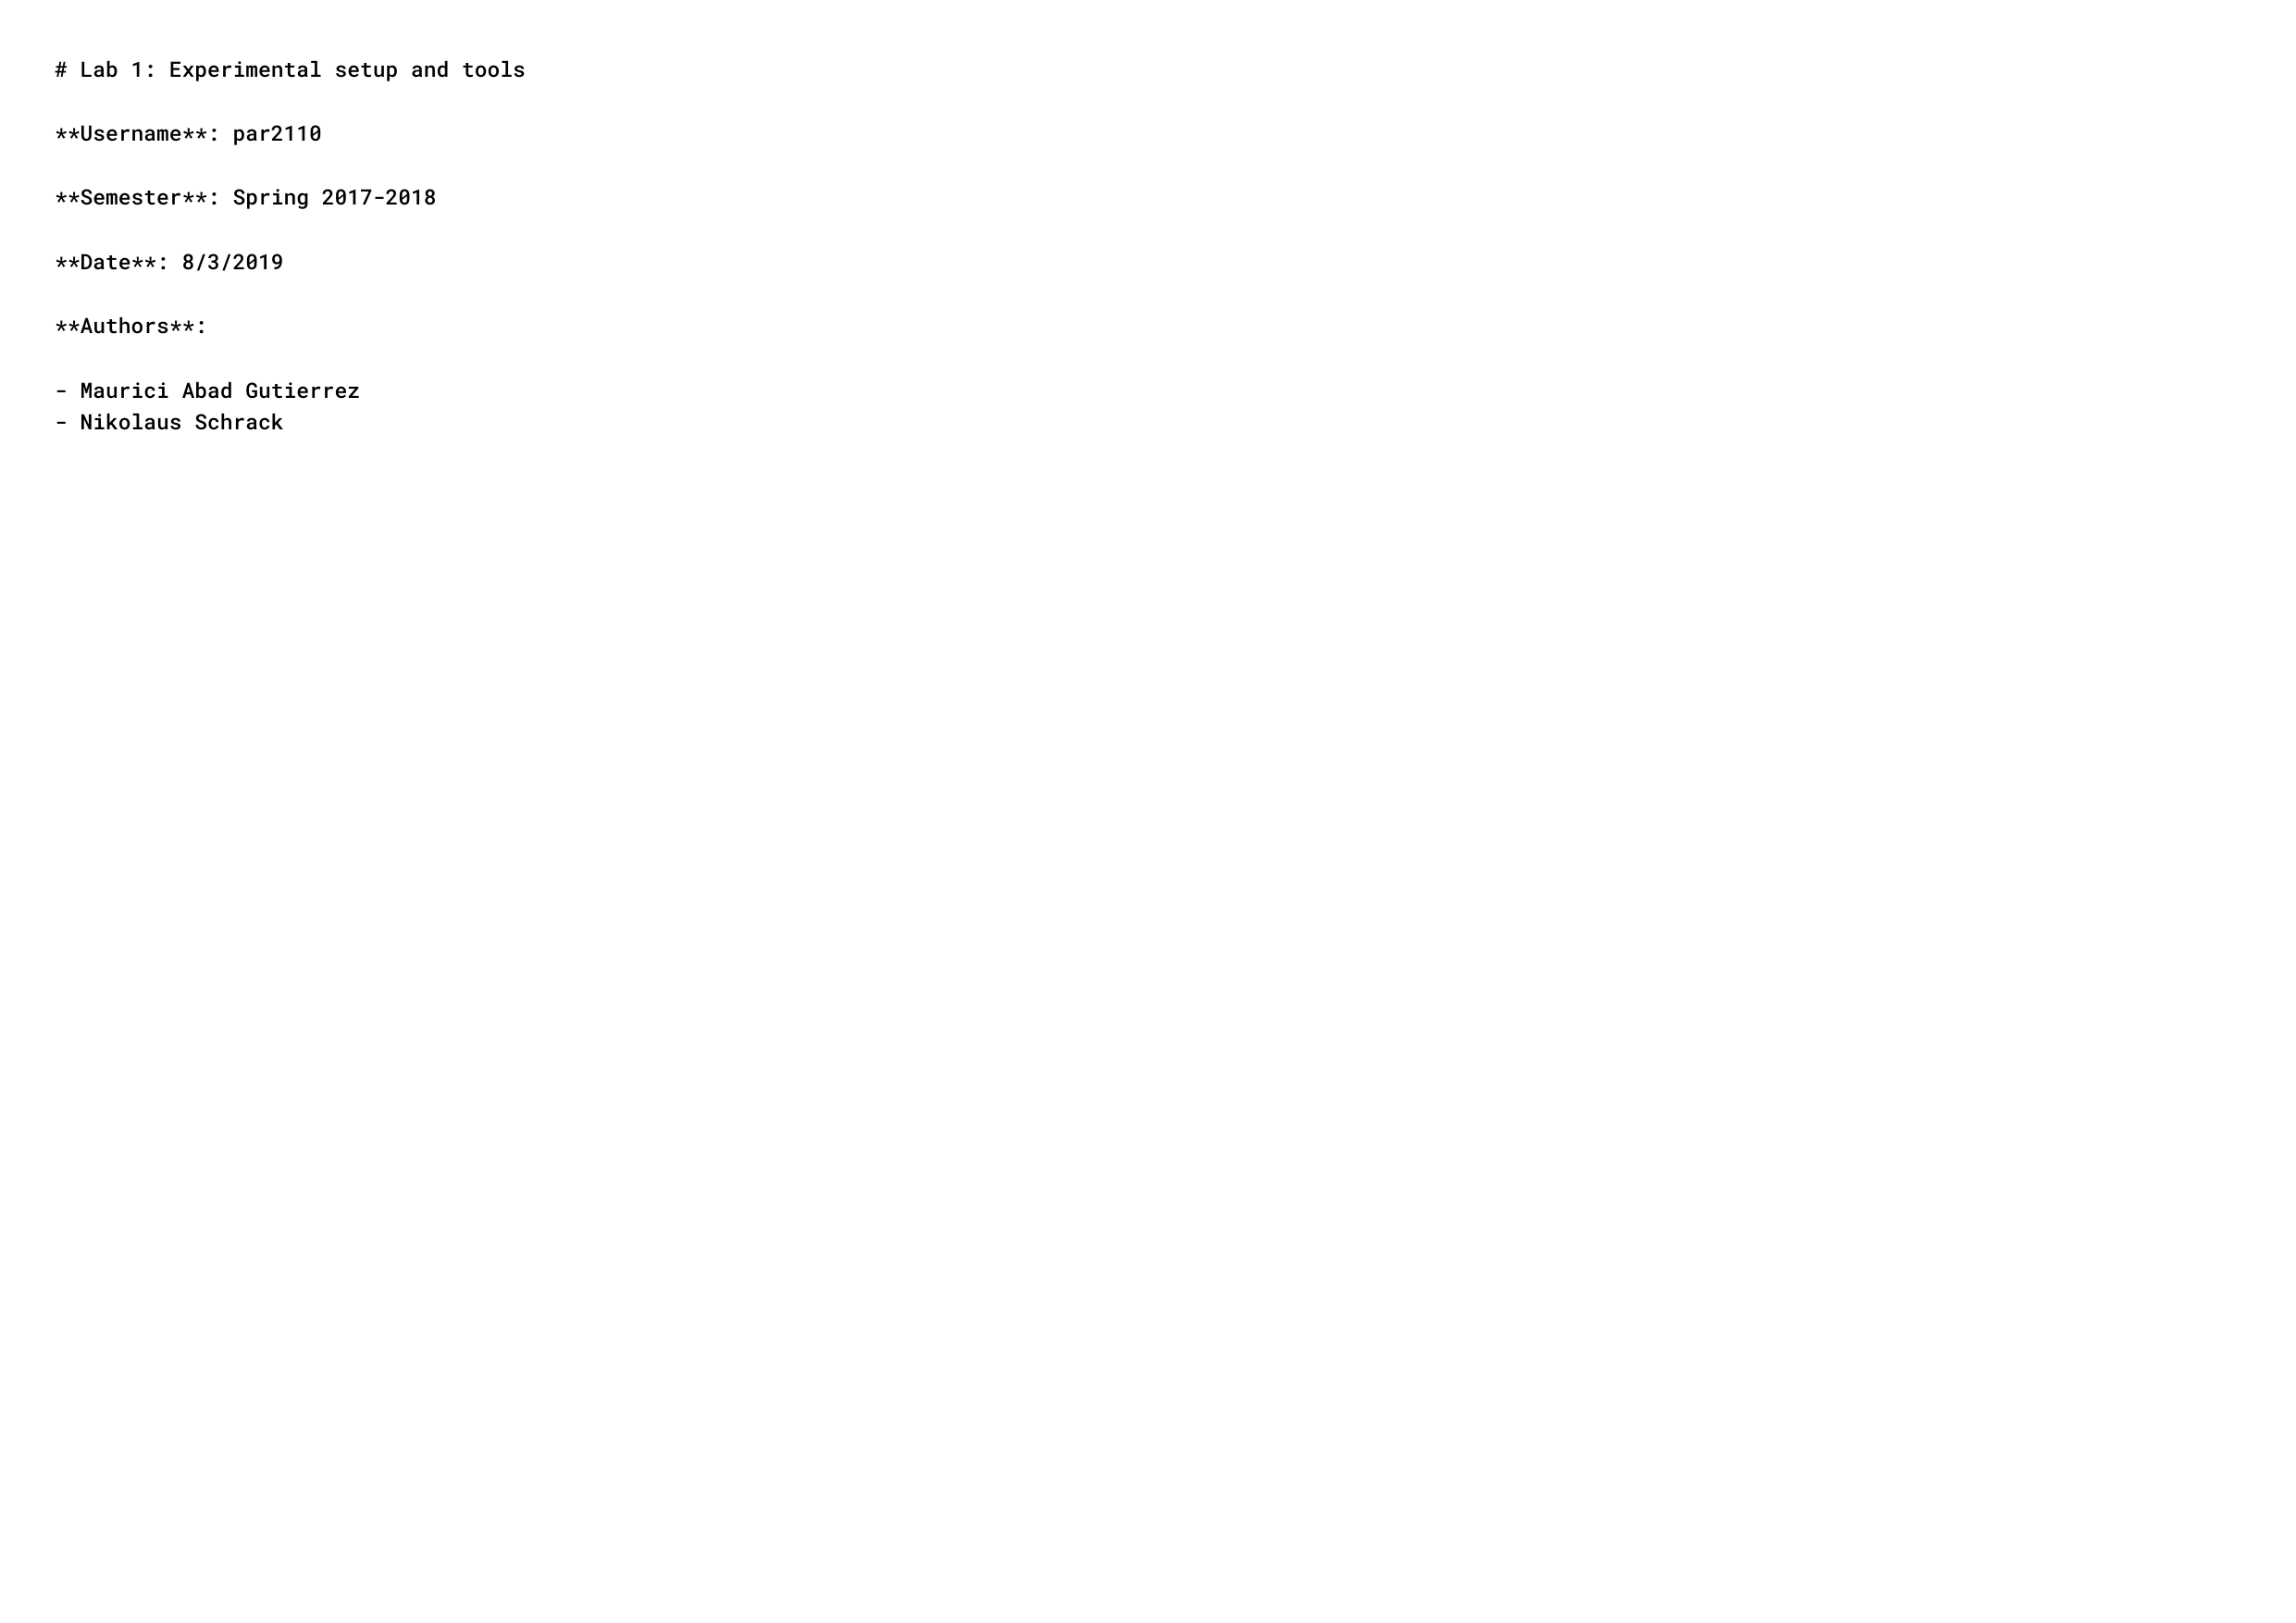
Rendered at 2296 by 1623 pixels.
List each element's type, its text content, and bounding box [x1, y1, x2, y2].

text **Authors**: [55, 311, 2240, 340]
text **Username**: par2110 [55, 118, 2240, 146]
text **Date**: 8/3/2019 [55, 247, 2240, 275]
text - Nikolaus Schrack [55, 408, 2240, 436]
text - Maurici Abad Gutierrez [55, 376, 2240, 403]
text # Lab 1: Experimental setup and tools [55, 55, 2240, 82]
text **Semester**: Spring 2017-2018 [55, 183, 2240, 211]
